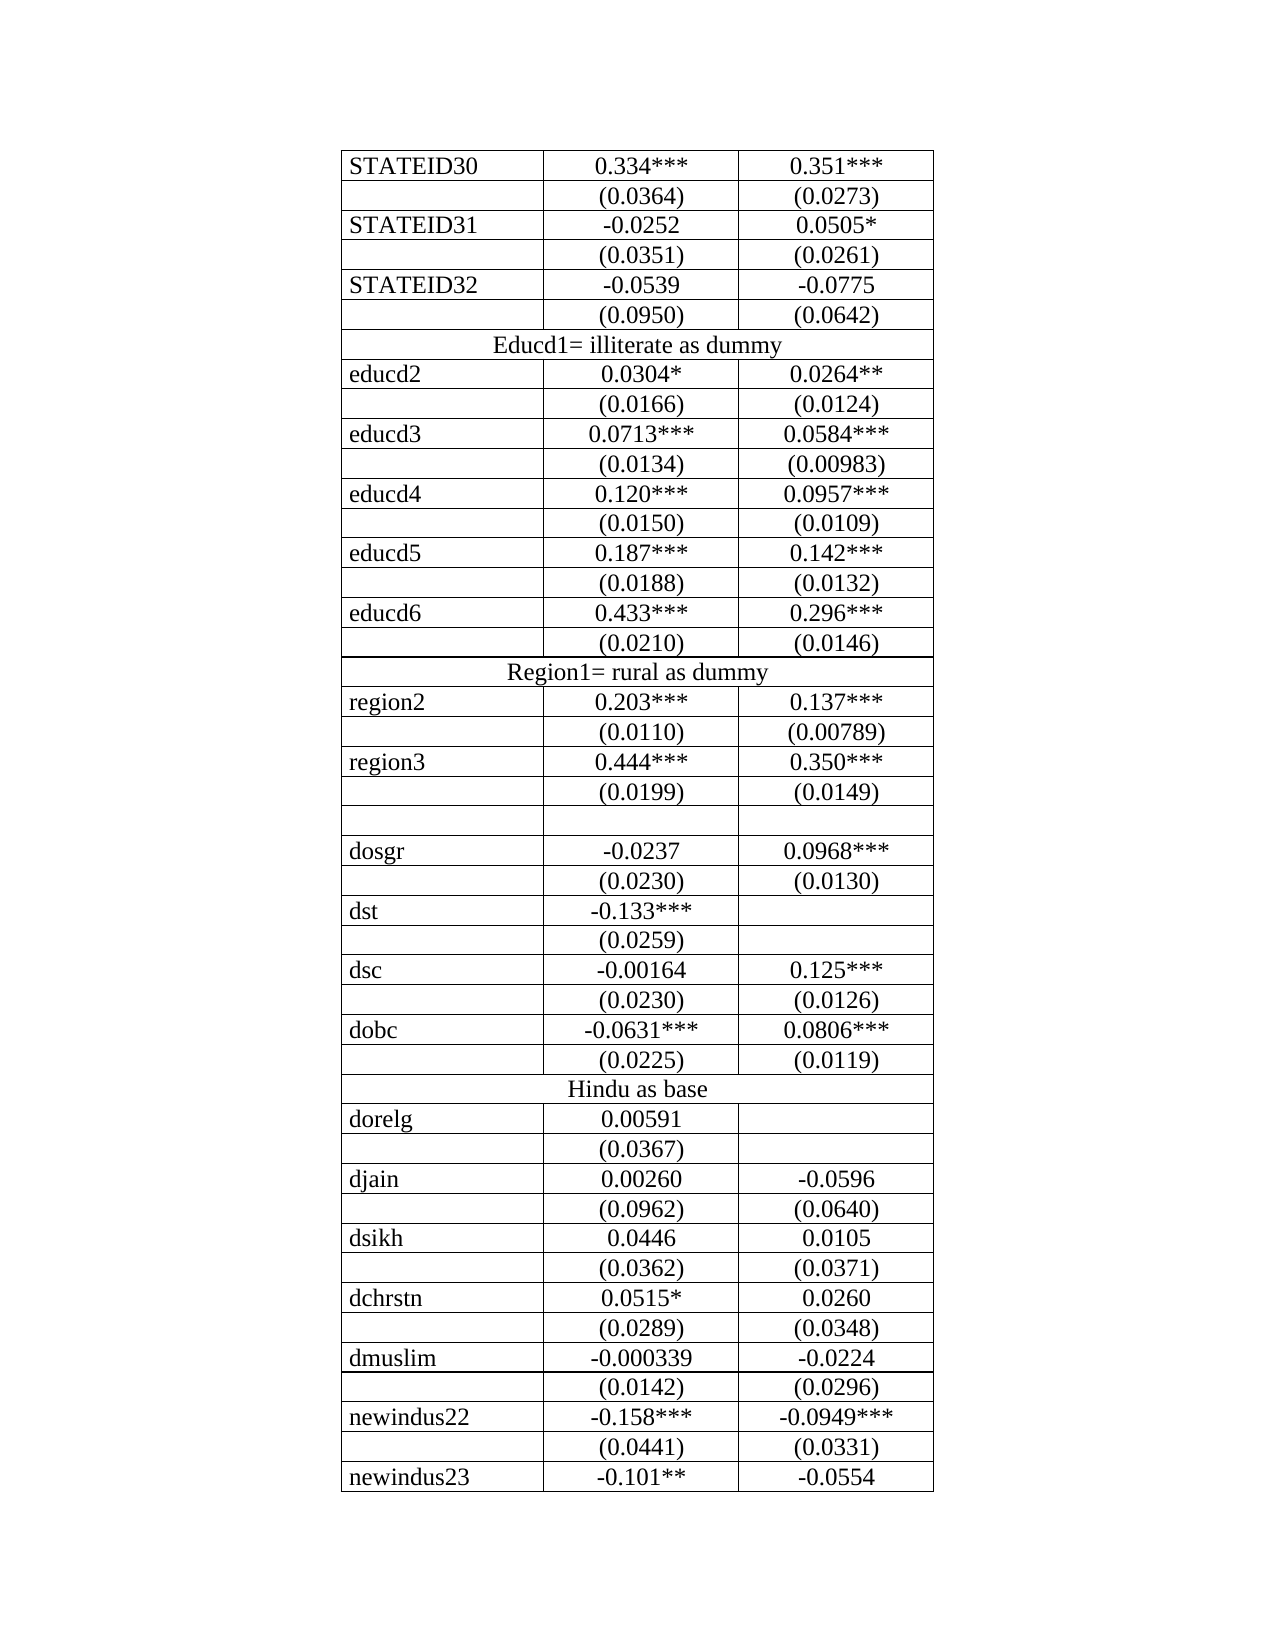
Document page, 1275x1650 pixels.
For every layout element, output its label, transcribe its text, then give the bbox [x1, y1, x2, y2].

table_cell region2 [342, 687, 543, 716]
table_cell 0.0713*** [544, 419, 738, 448]
table_cell -0.000339 [544, 1343, 738, 1371]
table_cell (0.0441) [544, 1432, 738, 1461]
table_cell Educd1= illiterate as dummy [342, 330, 933, 358]
table_cell STATEID30 [342, 151, 543, 180]
table_cell (0.0142) [544, 1373, 738, 1401]
table_cell 0.0515* [544, 1283, 738, 1312]
table_cell (0.0950) [544, 300, 738, 329]
table_cell -0.0949*** [739, 1402, 933, 1431]
table_cell (0.0640) [739, 1194, 933, 1222]
table_cell 0.00591 [544, 1104, 738, 1133]
table_cell (0.0289) [544, 1313, 738, 1342]
table_cell [342, 1313, 543, 1342]
table_cell (0.0119) [739, 1045, 933, 1073]
table_cell educd6 [342, 598, 543, 627]
table_cell 0.187*** [544, 538, 738, 567]
table_cell -0.0252 [544, 211, 738, 239]
table_cell 0.350*** [739, 747, 933, 776]
table_cell (0.0130) [739, 866, 933, 895]
table_cell educd3 [342, 419, 543, 448]
table_cell [342, 240, 543, 269]
table_cell 0.444*** [544, 747, 738, 776]
table_cell [342, 1253, 543, 1282]
table_cell [342, 509, 543, 537]
table_cell (0.0132) [739, 568, 933, 597]
table_cell 0.296*** [739, 598, 933, 627]
table_cell [342, 777, 543, 805]
table_cell (0.0348) [739, 1313, 933, 1342]
table_cell (0.00789) [739, 717, 933, 746]
table_cell educd2 [342, 360, 543, 388]
table_cell (0.0642) [739, 300, 933, 329]
table_cell [342, 717, 543, 746]
table_cell 0.0264** [739, 360, 933, 388]
table_cell 0.0968*** [739, 836, 933, 865]
table_cell (0.0110) [544, 717, 738, 746]
table_cell 0.120*** [544, 479, 738, 507]
table_cell (0.0296) [739, 1373, 933, 1401]
table_cell (0.0364) [544, 181, 738, 209]
table_cell Region1= rural as dummy [342, 658, 933, 686]
table_cell 0.0505* [739, 211, 933, 239]
table_cell [342, 389, 543, 418]
table_cell (0.0331) [739, 1432, 933, 1461]
table_cell (0.0362) [544, 1253, 738, 1282]
table_cell educd4 [342, 479, 543, 507]
table_cell [739, 806, 933, 835]
table_cell dsikh [342, 1224, 543, 1252]
table_cell [342, 866, 543, 895]
table_cell -0.0224 [739, 1343, 933, 1371]
table_cell [342, 1134, 543, 1163]
table_cell 0.433*** [544, 598, 738, 627]
table_cell -0.158*** [544, 1402, 738, 1431]
table_cell -0.00164 [544, 955, 738, 984]
table_cell (0.0261) [739, 240, 933, 269]
table_cell (0.0230) [544, 866, 738, 895]
table_cell [342, 449, 543, 478]
table_cell [739, 1134, 933, 1163]
table_cell (0.0351) [544, 240, 738, 269]
table_cell -0.0596 [739, 1164, 933, 1193]
table_cell -0.0539 [544, 270, 738, 299]
table_cell (0.0126) [739, 985, 933, 1014]
table_cell [342, 1045, 543, 1073]
table_cell (0.0210) [544, 628, 738, 656]
table_cell 0.0584*** [739, 419, 933, 448]
table_cell (0.0962) [544, 1194, 738, 1222]
table_cell 0.203*** [544, 687, 738, 716]
table_cell (0.0134) [544, 449, 738, 478]
table_cell [342, 300, 543, 329]
table_cell -0.0775 [739, 270, 933, 299]
table_cell dsc [342, 955, 543, 984]
table_cell [342, 1373, 543, 1401]
table_cell [739, 926, 933, 954]
table_cell (0.0150) [544, 509, 738, 537]
table_cell 0.334*** [544, 151, 738, 180]
table_cell (0.0199) [544, 777, 738, 805]
table_cell (0.0124) [739, 389, 933, 418]
table_cell 0.351*** [739, 151, 933, 180]
table_cell -0.133*** [544, 896, 738, 924]
table_cell (0.0166) [544, 389, 738, 418]
table_cell (0.0146) [739, 628, 933, 656]
table_cell (0.0188) [544, 568, 738, 597]
table_cell region3 [342, 747, 543, 776]
table_cell (0.00983) [739, 449, 933, 478]
table_cell [342, 1194, 543, 1222]
table_cell 0.0957*** [739, 479, 933, 507]
table_cell 0.0446 [544, 1224, 738, 1252]
table_cell [739, 1104, 933, 1133]
table_cell dmuslim [342, 1343, 543, 1371]
table_cell [544, 806, 738, 835]
table_cell (0.0259) [544, 926, 738, 954]
table_cell [342, 568, 543, 597]
table_cell 0.0806*** [739, 1015, 933, 1044]
table_cell -0.0554 [739, 1462, 933, 1491]
table_cell [342, 628, 543, 656]
table_cell (0.0109) [739, 509, 933, 537]
table_cell (0.0371) [739, 1253, 933, 1282]
table_cell 0.125*** [739, 955, 933, 984]
table_cell (0.0225) [544, 1045, 738, 1073]
table_cell dchrstn [342, 1283, 543, 1312]
table_cell STATEID32 [342, 270, 543, 299]
table_cell (0.0149) [739, 777, 933, 805]
table_cell Hindu as base [342, 1075, 933, 1103]
table_cell dst [342, 896, 543, 924]
table_cell (0.0273) [739, 181, 933, 209]
table_cell 0.137*** [739, 687, 933, 716]
table_cell djain [342, 1164, 543, 1193]
table_cell educd5 [342, 538, 543, 567]
table_cell newindus22 [342, 1402, 543, 1431]
table_cell [739, 896, 933, 924]
table_cell 0.0304* [544, 360, 738, 388]
table_cell dosgr [342, 836, 543, 865]
table_cell (0.0230) [544, 985, 738, 1014]
table_cell [342, 1432, 543, 1461]
table_cell [342, 985, 543, 1014]
table_cell -0.0631*** [544, 1015, 738, 1044]
table_cell 0.00260 [544, 1164, 738, 1193]
table_cell dobc [342, 1015, 543, 1044]
table_cell 0.0260 [739, 1283, 933, 1312]
table_cell 0.142*** [739, 538, 933, 567]
table_cell -0.0237 [544, 836, 738, 865]
table_cell (0.0367) [544, 1134, 738, 1163]
table_cell [342, 806, 543, 835]
table_cell STATEID31 [342, 211, 543, 239]
table_cell [342, 181, 543, 209]
table_cell 0.0105 [739, 1224, 933, 1252]
table_cell -0.101** [544, 1462, 738, 1491]
table_cell newindus23 [342, 1462, 543, 1491]
table_cell [342, 926, 543, 954]
table_cell dorelg [342, 1104, 543, 1133]
